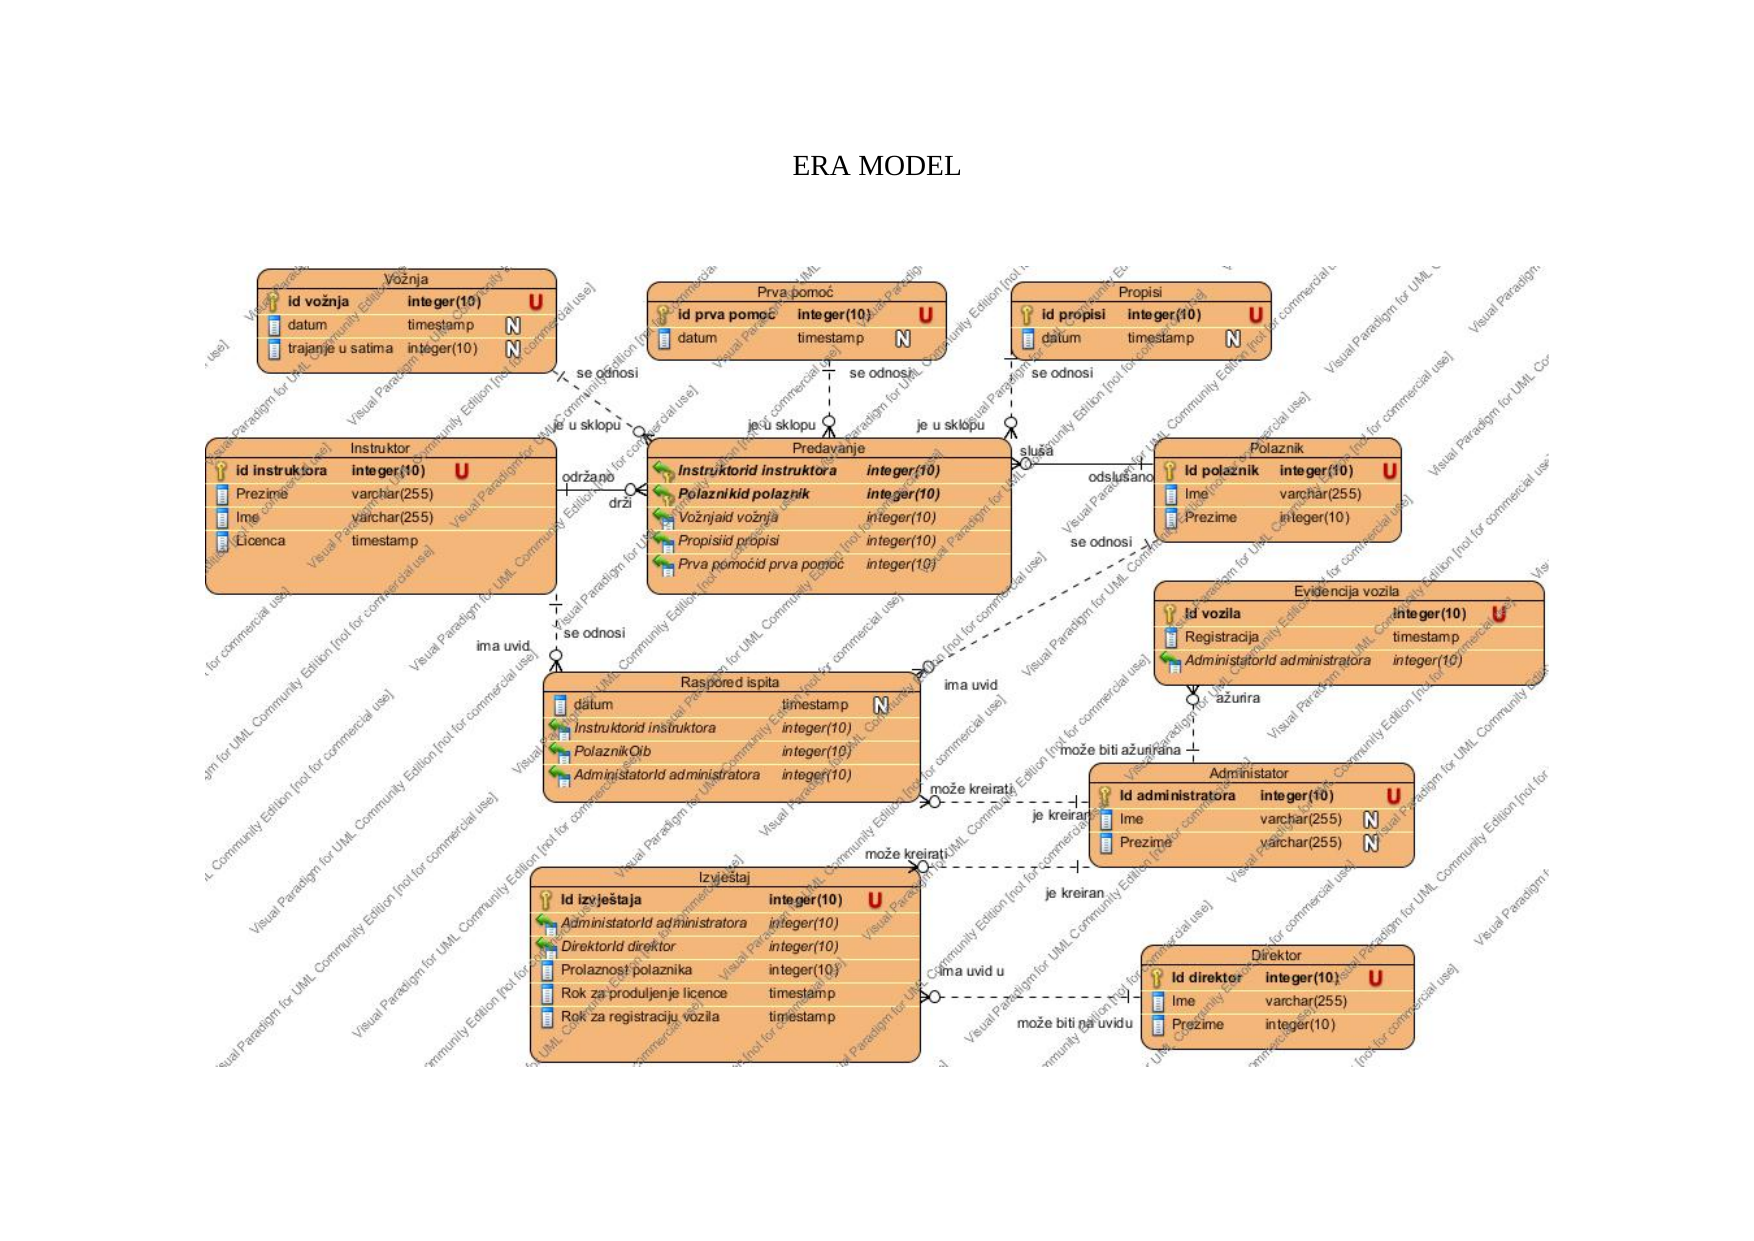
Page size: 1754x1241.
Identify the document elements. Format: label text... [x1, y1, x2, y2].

picture [205, 266, 1549, 1067]
text ERA MODEL [148, 148, 1606, 181]
